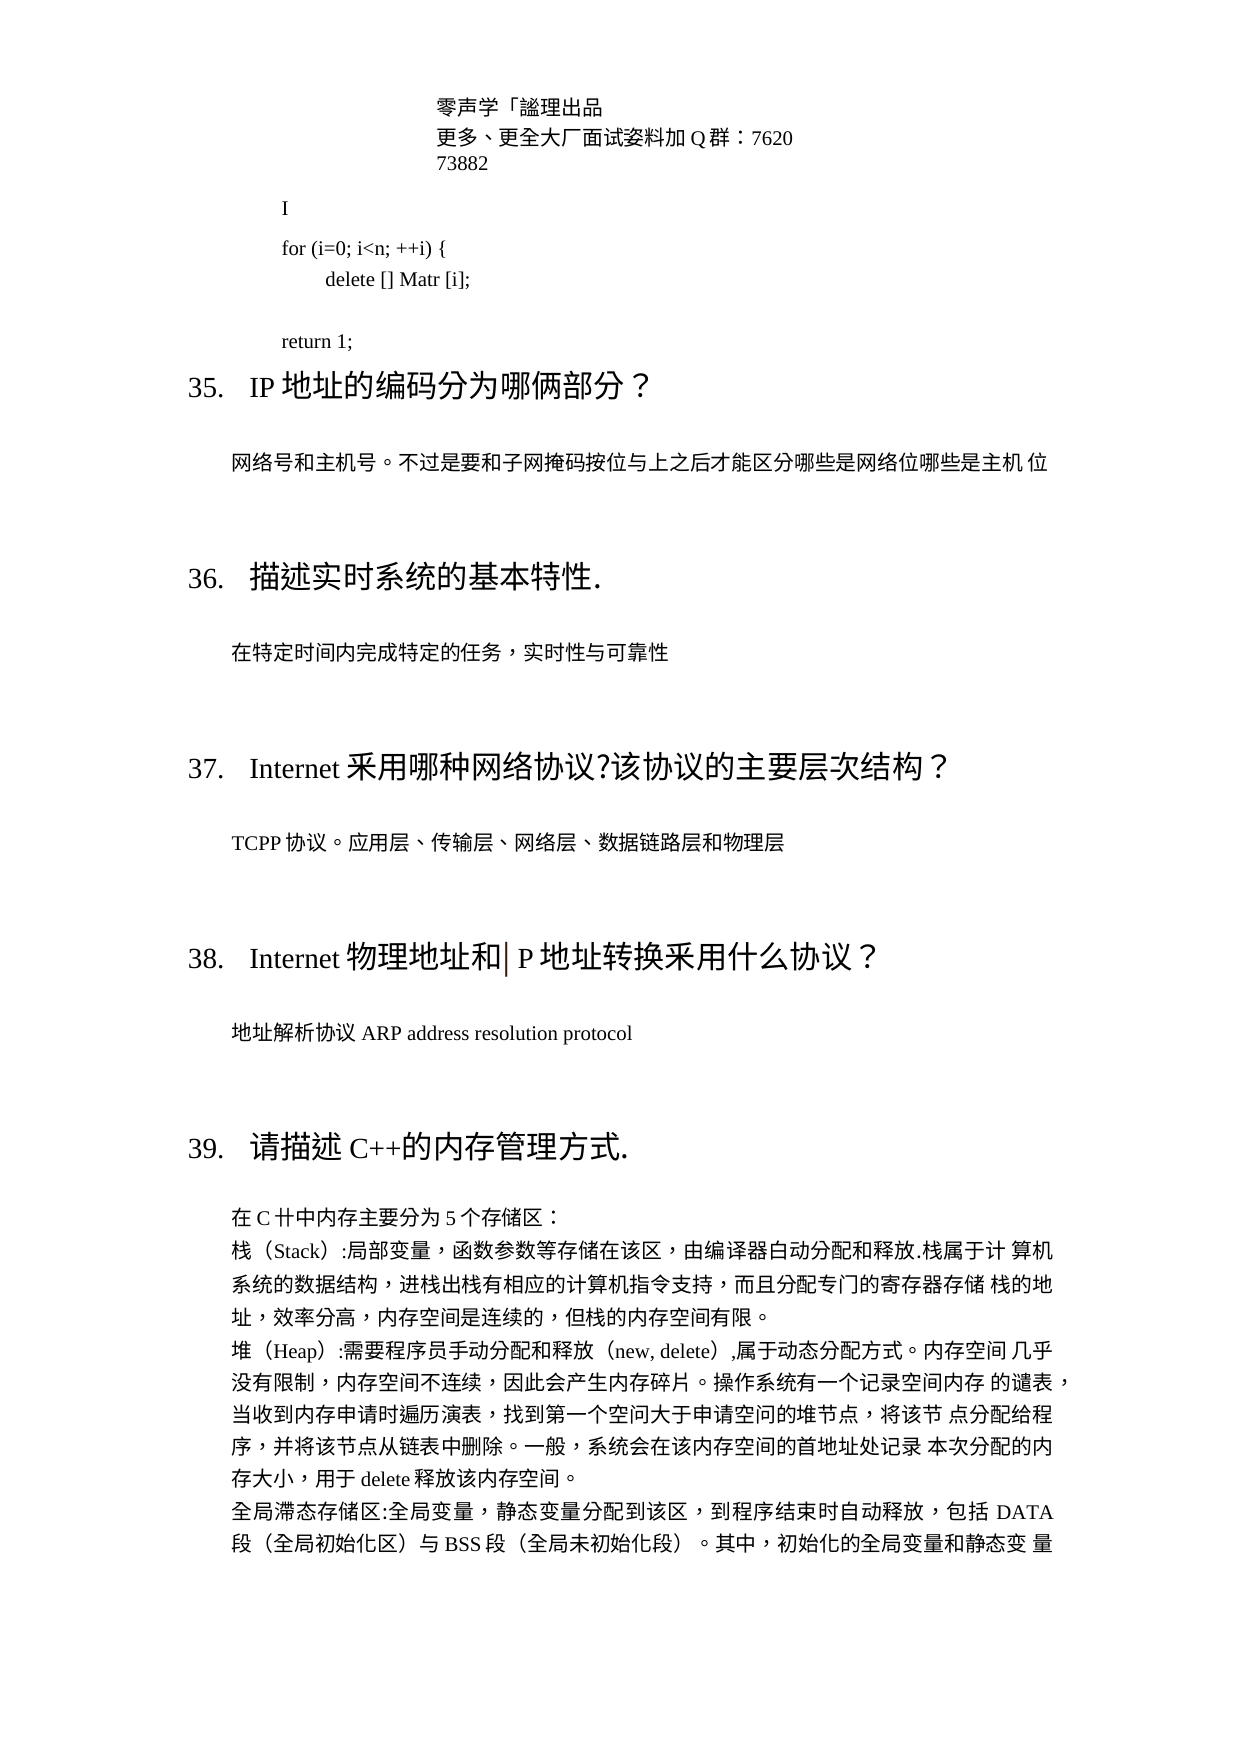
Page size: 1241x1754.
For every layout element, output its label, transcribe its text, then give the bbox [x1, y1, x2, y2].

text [231, 1493, 1054, 1558]
subtitle Internet物理地址和| P地址转换釆用什么协议？ [188, 932, 1054, 977]
text I [188, 196, 1054, 220]
text return 1; [188, 329, 1054, 353]
text 在特定时间内完成特定的任务，实时性与可靠性 [188, 635, 1054, 667]
text for (i=0; i<n; ++i) { [188, 235, 1054, 259]
text 在C卄中内存主要分为5个存储区： [188, 1198, 1054, 1232]
text delete [] Matr [i]; [325, 267, 1054, 291]
text 栈（Stack）:局部变量，函数参数等存储在该区，由编译器白动分配和释放.栈属于计 算机系统的数据结构，进栈出栈有相应的计算机指令支持，而且分配专门的寄存器存储 栈的地址，效率分高，内存空间是连续的，但栈的内存空间有限。 [231, 1232, 1054, 1332]
subtitle Internet釆用哪种网络协议?该协议的主要层次结构？ [188, 742, 1054, 787]
subtitle 请描述C++的内存管理方式. [188, 1122, 1054, 1167]
text 网络号和主机号。不过是要和子网掩码按位与上之后才能区分哪些是网络位哪些是主机 位 [231, 444, 1054, 477]
text 堆（Heap）:需要程序员手动分配和释放（new, delete）,属于动态分配方式。内存空间 几乎没有限制，内存空间不连续，因此会产生内存碎片。操作系统有一个记录空间内存 的谴表，当收到内存申请时遍历演表，找到第一个空问大于申请空问的堆节点，将该节 点分配给程序，并将该节点从链表中删除。一般，系统会在该内存空间的首地址处记录 本次分配的内存大小，用于delete释放该内存空间。 [231, 1332, 1054, 1493]
subtitle 描述实时系统的基本特性. [188, 552, 1054, 597]
text 地址解析协议 ARP address resolution protocol [188, 1014, 1054, 1047]
text TCPP协议。应用层、传输层、网络层、数据链路层和物理层 [188, 825, 1054, 857]
subtitle IP地址的编码分为哪俩部分？ [188, 362, 1054, 407]
